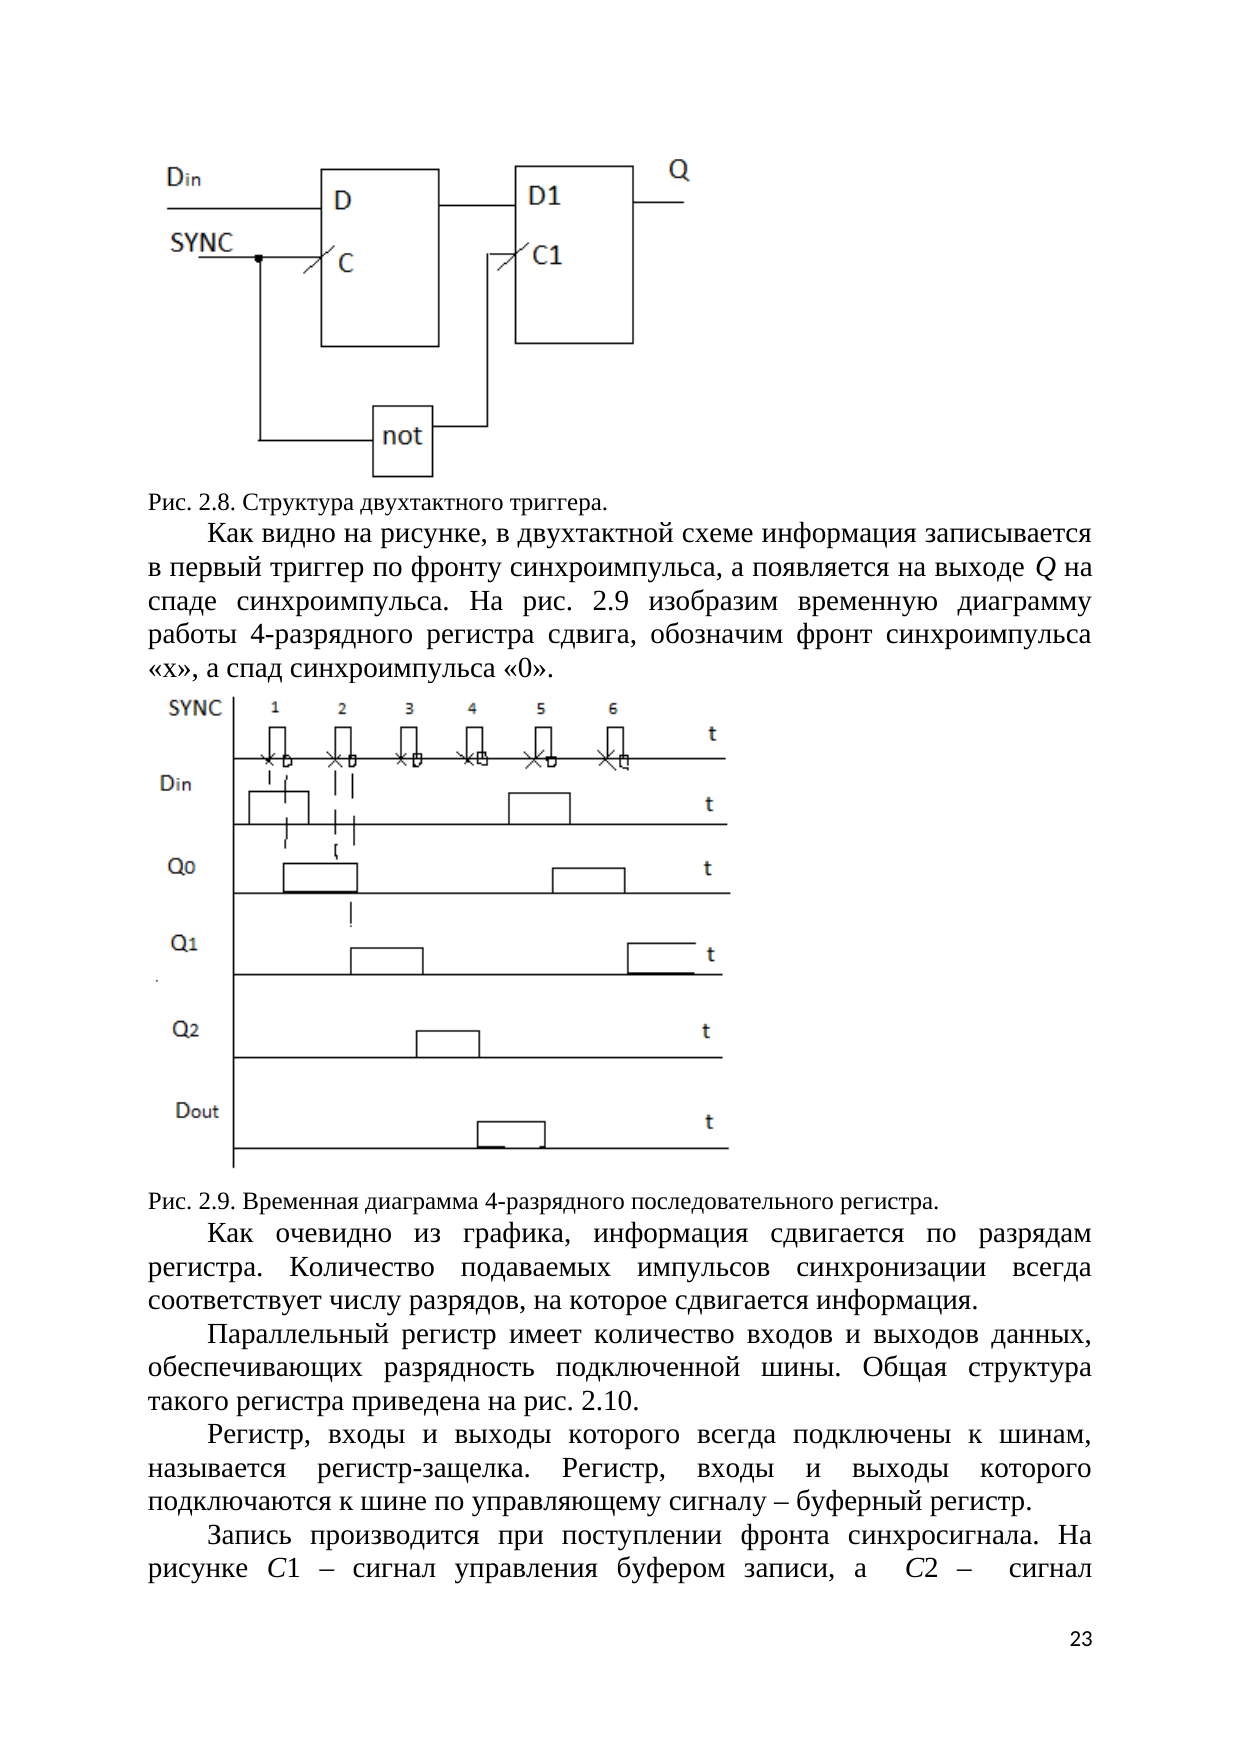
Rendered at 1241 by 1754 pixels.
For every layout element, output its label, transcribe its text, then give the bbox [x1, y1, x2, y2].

text Рис. 2.8. Структура двухтактного триггера. [148, 487, 1092, 516]
picture [147, 147, 703, 487]
text Как видно на рисунке, в двухтактной схеме информация записывается в первый триггер по фронту синхроимпульса, а появляется на выходе Q на спаде синхроимпульса. На рис. 2.9 изобразим временную диаграмму работы 4-разрядного регистра сдвига, обозначим фронт синхроимпульса «х», а спад синхроимпульса «0». [148, 516, 1092, 683]
text Как очевидно из графика, информация сдвигается по разрядам регистра. Количество подаваемых импульсов синхронизации всегда соответствует числу разрядов, на которое сдвигается информация. [148, 1215, 1092, 1316]
text Рис. 2.9. Временная диаграмма 4-разрядного последовательного регистра. [148, 1186, 1092, 1215]
text Параллельный регистр имеет количество входов и выходов данных, обеспечивающих разрядность подключенной шины. Общая структура такого регистра приведена на рис. 2.10. [148, 1316, 1092, 1416]
picture [147, 683, 787, 1187]
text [148, 1517, 1092, 1584]
text Регистр, входы и выходы которого всегда подключены к шинам, называется регистр-защелка. Регистр, входы и выходы которого подключаются к шине по управляющему сигналу – буферный регистр. [148, 1416, 1092, 1517]
